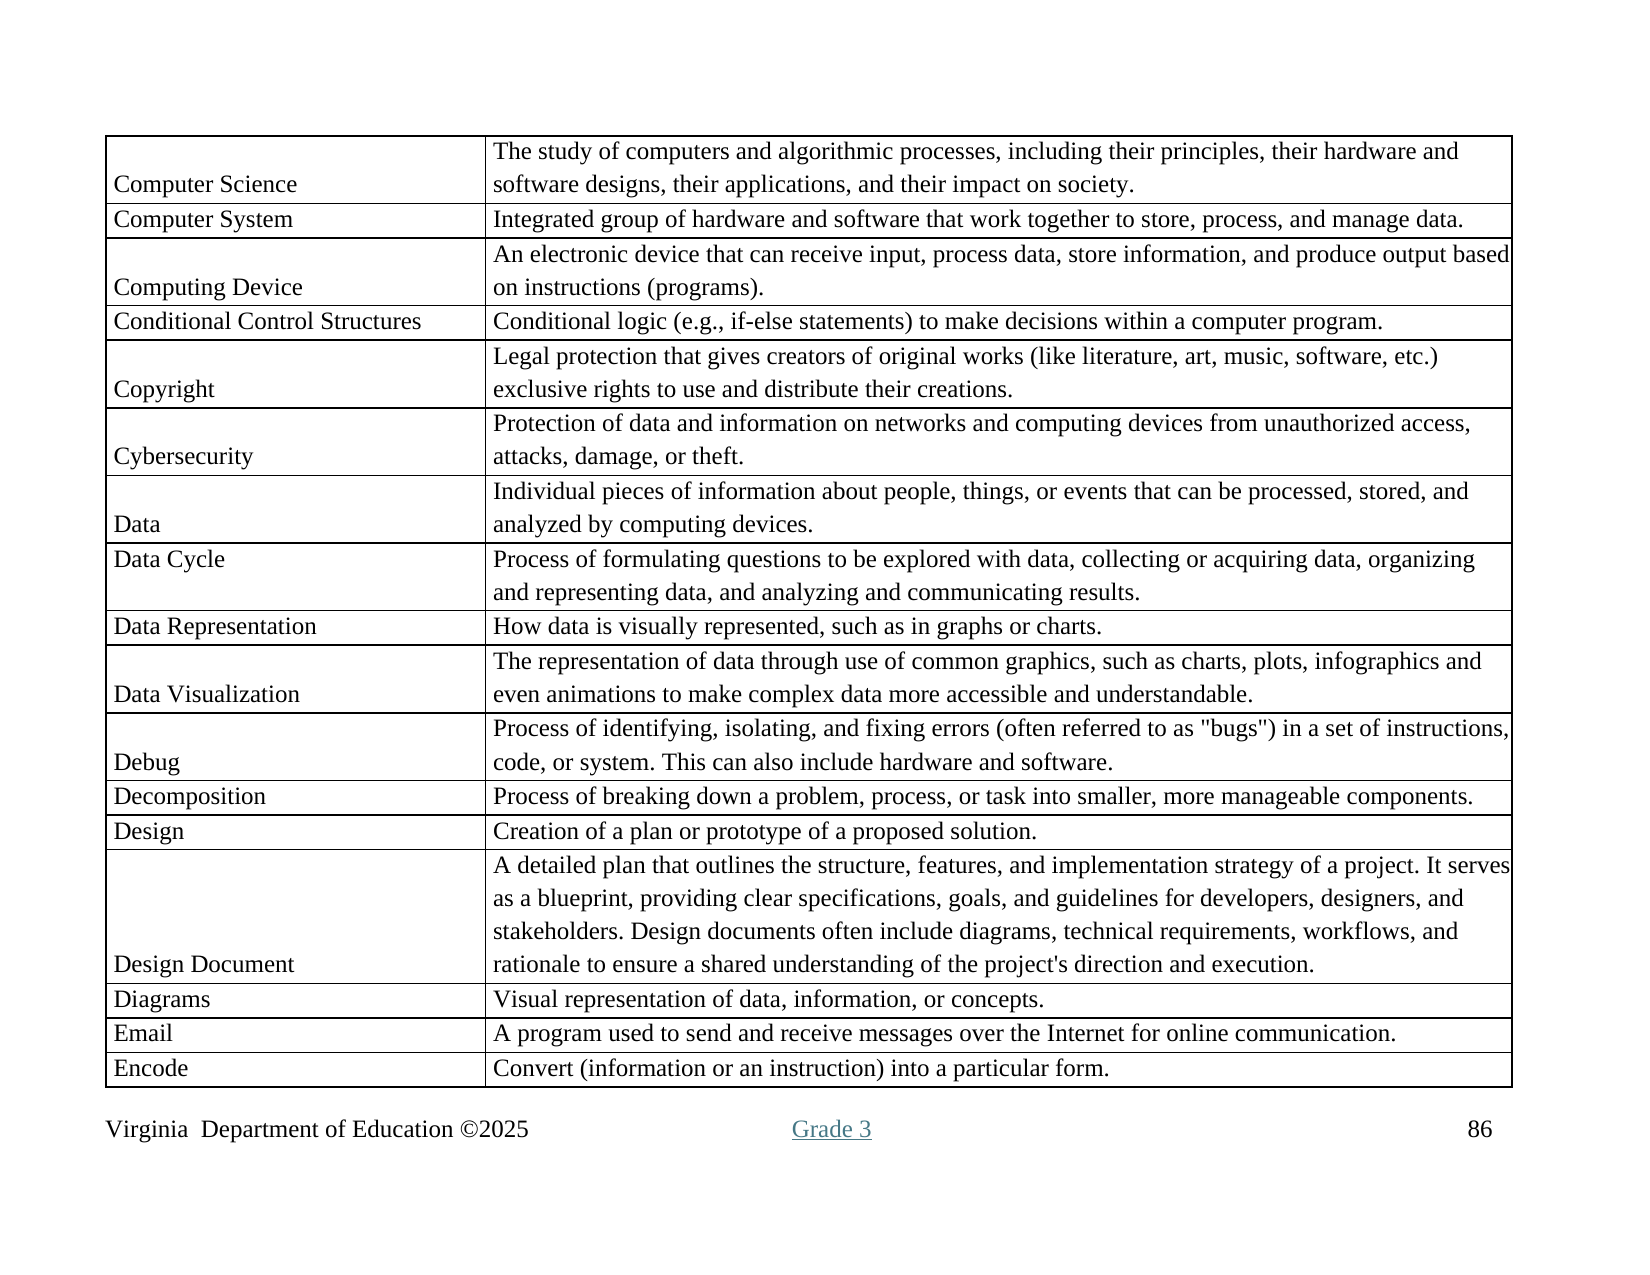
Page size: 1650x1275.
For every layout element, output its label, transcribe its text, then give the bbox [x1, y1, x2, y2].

table_cell An electronic device that can receive input, process data, store information, and produce output based on instructions (programs). [486, 239, 1511, 305]
table_cell Decomposition [107, 781, 485, 814]
table_cell The study of computers and algorithmic processes, including their principles, their hardware and software designs, their applications, and their impact on society. [486, 137, 1511, 203]
table_cell Process of breaking down a problem, process, or task into smaller, more manageable components. [486, 781, 1511, 814]
table_cell Computer Science [107, 137, 485, 203]
table_cell How data is visually represented, such as in graphs or charts. [486, 611, 1511, 644]
table_cell Process of identifying, isolating, and fixing errors (often referred to as "bugs") in a set of instructions, code, or system. This can also include hardware and software. [486, 714, 1511, 779]
table_cell The representation of data through use of common graphics, such as charts, plots, infographics and even animations to make complex data more accessible and understandable. [486, 646, 1511, 712]
table_cell Conditional Control Structures [107, 306, 485, 339]
table_cell Copyright [107, 341, 485, 407]
table_cell Encode [107, 1053, 485, 1086]
table_cell Data Visualization [107, 646, 485, 712]
table_cell Diagrams [107, 984, 485, 1017]
table_cell Cybersecurity [107, 409, 485, 474]
table_cell A detailed plan that outlines the structure, features, and implementation strategy of a project. It serves as a blueprint, providing clear specifications, goals, and guidelines for developers, designers, and stakeholders. Design documents often include diagrams, technical requirements, workflows, and rationale to ensure a shared understanding of the project's direction and execution. [486, 850, 1511, 982]
table_cell Data Cycle [107, 544, 485, 610]
table_cell Computing Device [107, 239, 485, 305]
table_cell Email [107, 1019, 485, 1052]
table_cell Protection of data and information on networks and computing devices from unauthorized access, attacks, damage, or theft. [486, 409, 1511, 474]
table_cell Integrated group of hardware and software that work together to store, process, and manage data. [486, 204, 1511, 237]
table_cell Data [107, 476, 485, 542]
table_cell Design Document [107, 850, 485, 982]
table_cell Visual representation of data, information, or concepts. [486, 984, 1511, 1017]
table_cell Design [107, 816, 485, 849]
table_cell A program used to send and receive messages over the Internet for online communication. [486, 1019, 1511, 1052]
table_cell Convert (information or an instruction) into a particular form. [486, 1053, 1511, 1086]
table_cell Creation of a plan or prototype of a proposed solution. [486, 816, 1511, 849]
table_cell Individual pieces of information about people, things, or events that can be processed, stored, and analyzed by computing devices. [486, 476, 1511, 542]
table_cell Conditional logic (e.g., if-else statements) to make decisions within a computer program. [486, 306, 1511, 339]
table_cell Process of formulating questions to be explored with data, collecting or acquiring data, organizing and representing data, and analyzing and communicating results. [486, 544, 1511, 610]
table_cell Data Representation [107, 611, 485, 644]
table_cell Computer System [107, 204, 485, 237]
table_cell Debug [107, 714, 485, 779]
table_cell Legal protection that gives creators of original works (like literature, art, music, software, etc.) exclusive rights to use and distribute their creations. [486, 341, 1511, 407]
